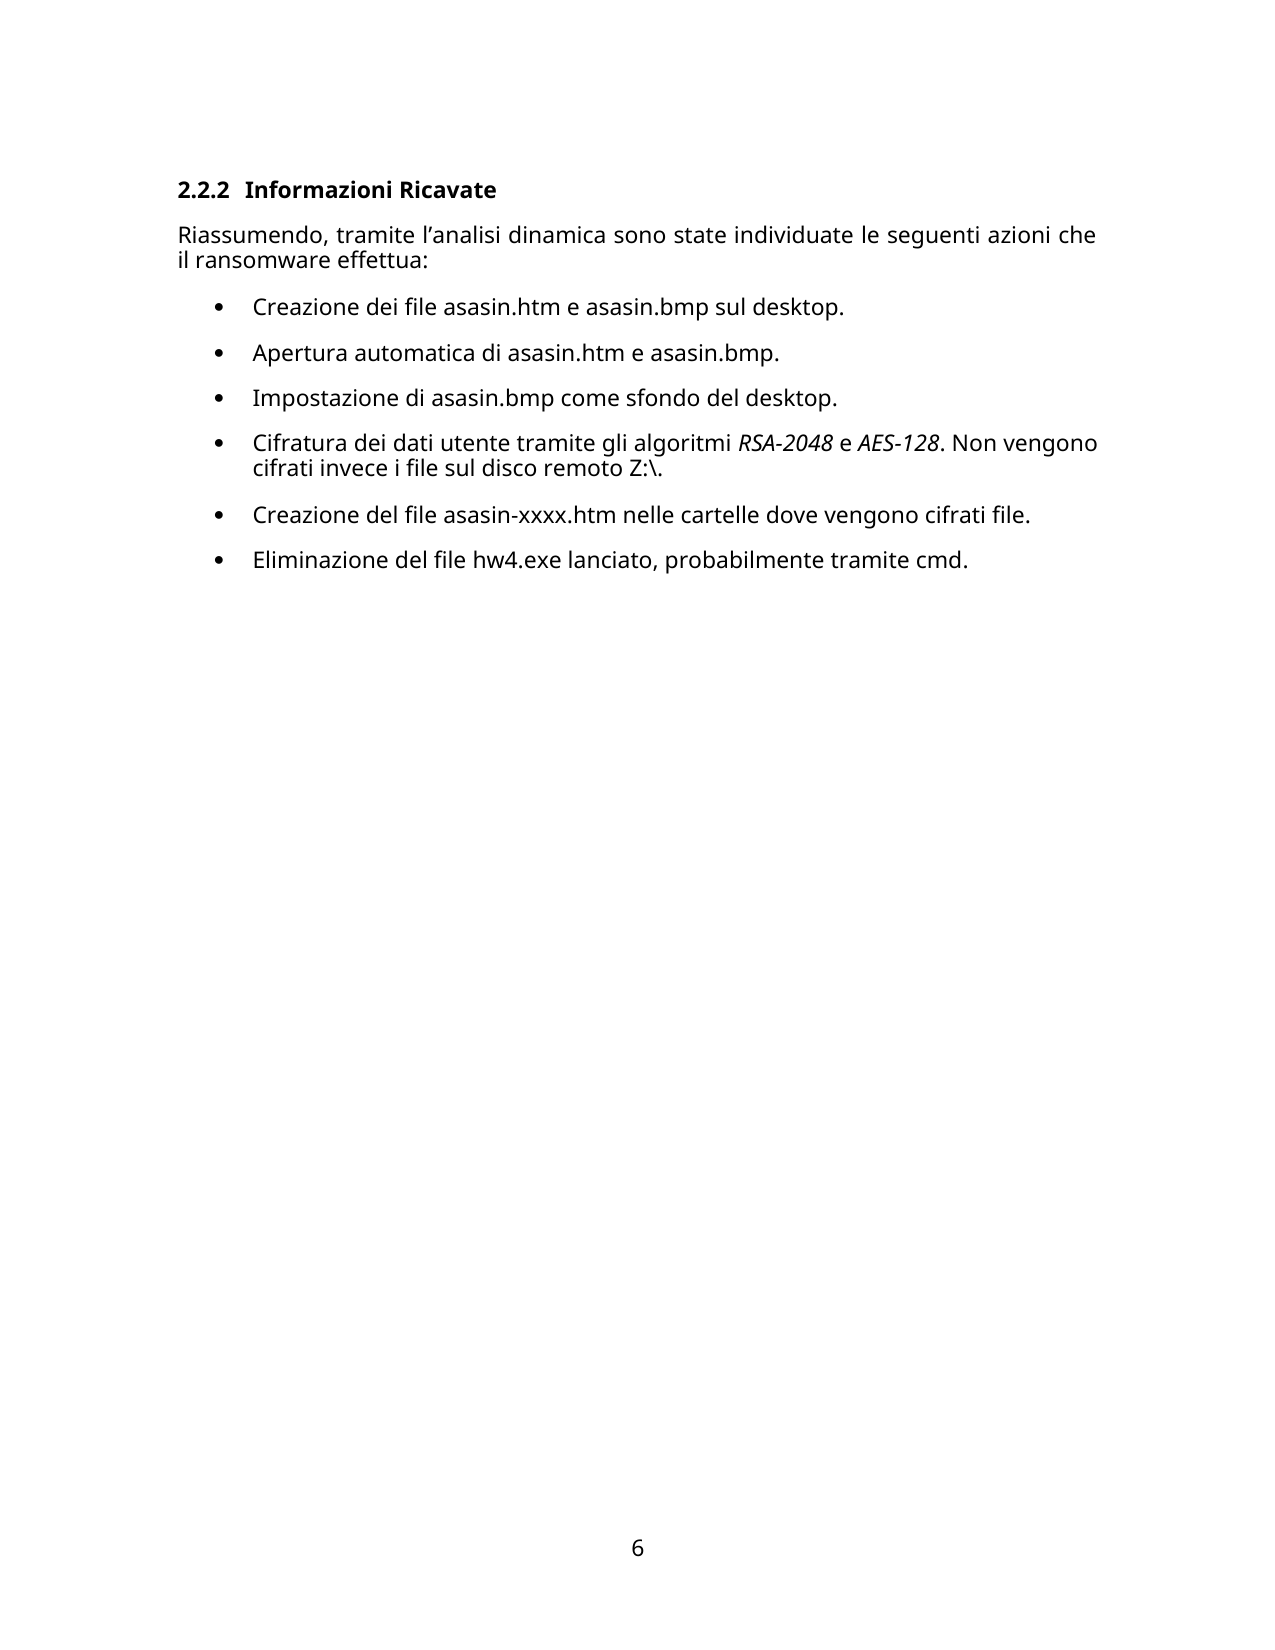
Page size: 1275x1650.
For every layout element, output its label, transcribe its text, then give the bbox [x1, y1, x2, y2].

list Apertura automatica di asasin.htm e asasin.bmp. [215, 340, 1098, 366]
list Eliminazione del file hw4.exe lanciato, probabilmente tramite cmd. [215, 547, 1098, 574]
list Creazione dei file asasin.htm e asasin.bmp sul desktop. [215, 294, 1098, 321]
text Riassumendo, tramite l’analisi dinamica sono state individuate le seguenti azioni che il ransomware effettua: [177, 222, 1098, 276]
list Impostazione di asasin.bmp come sfondo del desktop. [215, 385, 1098, 412]
list Cifratura dei dati utente tramite gli algoritmi RSA-2048 e AES-128. Non vengono cifrati invece i file sul disco remoto Z:\. [215, 430, 1098, 483]
subtitle Informazioni Ricavate [177, 177, 1098, 204]
list Creazione del file asasin-xxxx.htm nelle cartelle dove vengono cifrati file. [215, 502, 1098, 529]
